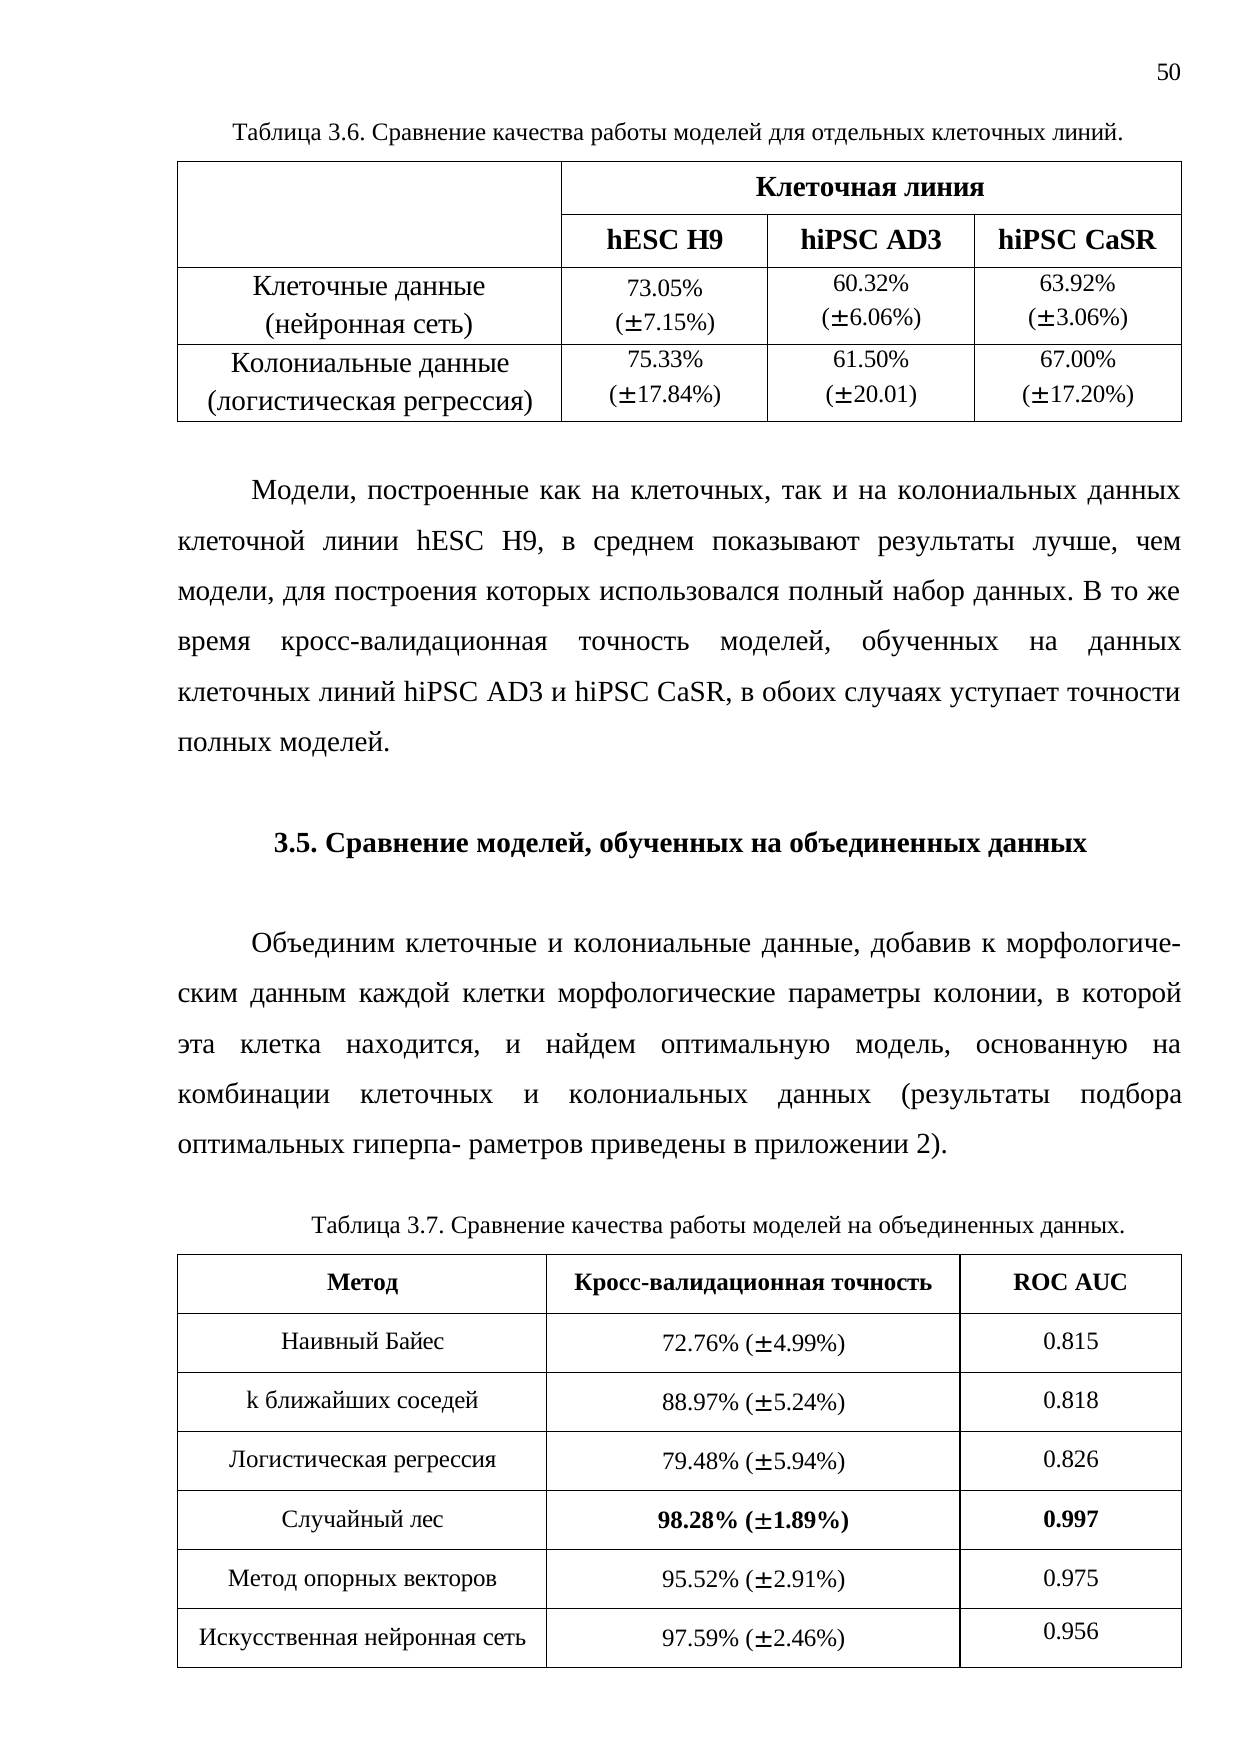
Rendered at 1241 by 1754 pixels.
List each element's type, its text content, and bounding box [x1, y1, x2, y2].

table_cell 60.32% (±6.06%) [768, 268, 974, 344]
table_header Кросс-валидационная точность [547, 1255, 959, 1313]
table_cell 88.97% (±5.24%) [547, 1373, 959, 1431]
table_cell 0.818 [961, 1373, 1181, 1431]
table_cell Искусственная нейронная сеть [178, 1609, 546, 1667]
text Таблица 3.6. Сравнение качества работы моделей для отдельных клеточных линий. [162, 117, 1123, 146]
table_cell 97.59% (±2.46%) [547, 1609, 959, 1667]
table_cell Логистическая регрессия [178, 1432, 546, 1490]
table_cell Колониальные данные (логистическая регрессия) [178, 345, 561, 421]
table_cell 95.52% (±2.91%) [547, 1550, 959, 1608]
table_header Метод [178, 1255, 546, 1313]
table_cell 73.05% (±7.15%) [562, 268, 767, 344]
table_cell 0.975 [961, 1550, 1181, 1608]
table_cell 75.33% (±17.84%) [562, 345, 767, 421]
table_cell Клеточные данные (нейронная сеть) [178, 268, 561, 344]
table_cell 0.997 [961, 1491, 1181, 1549]
table_header Клеточная линия [562, 162, 1181, 214]
table_cell k ближайших соседей [178, 1373, 546, 1431]
subtitle Сравнение моделей, обученных на объединенных данных [274, 825, 1196, 858]
text Модели, построенные как на клеточных, так и на колониальных данных клеточной линии hESC H9, в среднем показывают результаты лучше, чем модели, для построения которых использовался полный набор данных. В то же время кросс-валидационная точность моделей, обученных на данных клеточных линий hiPSC AD3 и hiPSC CaSR, в обоих случаях уступает точности полных моделей. [177, 472, 1182, 757]
table_cell 0.826 [961, 1432, 1181, 1490]
text Объединим клеточные и колониальные данные, добавив к морфологиче- ским данным каждой клетки морфологические параметры колонии, в которой эта клетка находится, и найдем оптимальную модель, основанную на комбинации клеточных и колониальных данных (результаты подбора оптимальных гиперпа- раметров приведены в приложении 2). [177, 925, 1182, 1160]
table_cell 0.815 [961, 1314, 1181, 1372]
table_cell 63.92% (±3.06%) [975, 268, 1181, 344]
table_cell 67.00% (±17.20%) [975, 345, 1181, 421]
table_cell hESC H9 [562, 215, 767, 267]
text Таблица 3.7. Сравнение качества работы моделей на объединенных данных. [162, 1210, 1125, 1239]
table_cell 98.28% (±1.89%) [547, 1491, 959, 1549]
table_cell 0.956 [961, 1609, 1181, 1667]
table_cell Наивный Байес [178, 1314, 546, 1372]
table_cell 79.48% (±5.94%) [547, 1432, 959, 1490]
table_cell Метод опорных векторов [178, 1550, 546, 1608]
table_cell hiPSC CaSR [975, 215, 1181, 267]
table_cell hiPSC AD3 [768, 215, 974, 267]
table_cell 61.50% (±20.01) [768, 345, 974, 421]
table_cell Случайный лес [178, 1491, 546, 1549]
table_cell 72.76% (±4.99%) [547, 1314, 959, 1372]
table_header [178, 162, 561, 267]
table_header ROC AUC [961, 1255, 1181, 1313]
